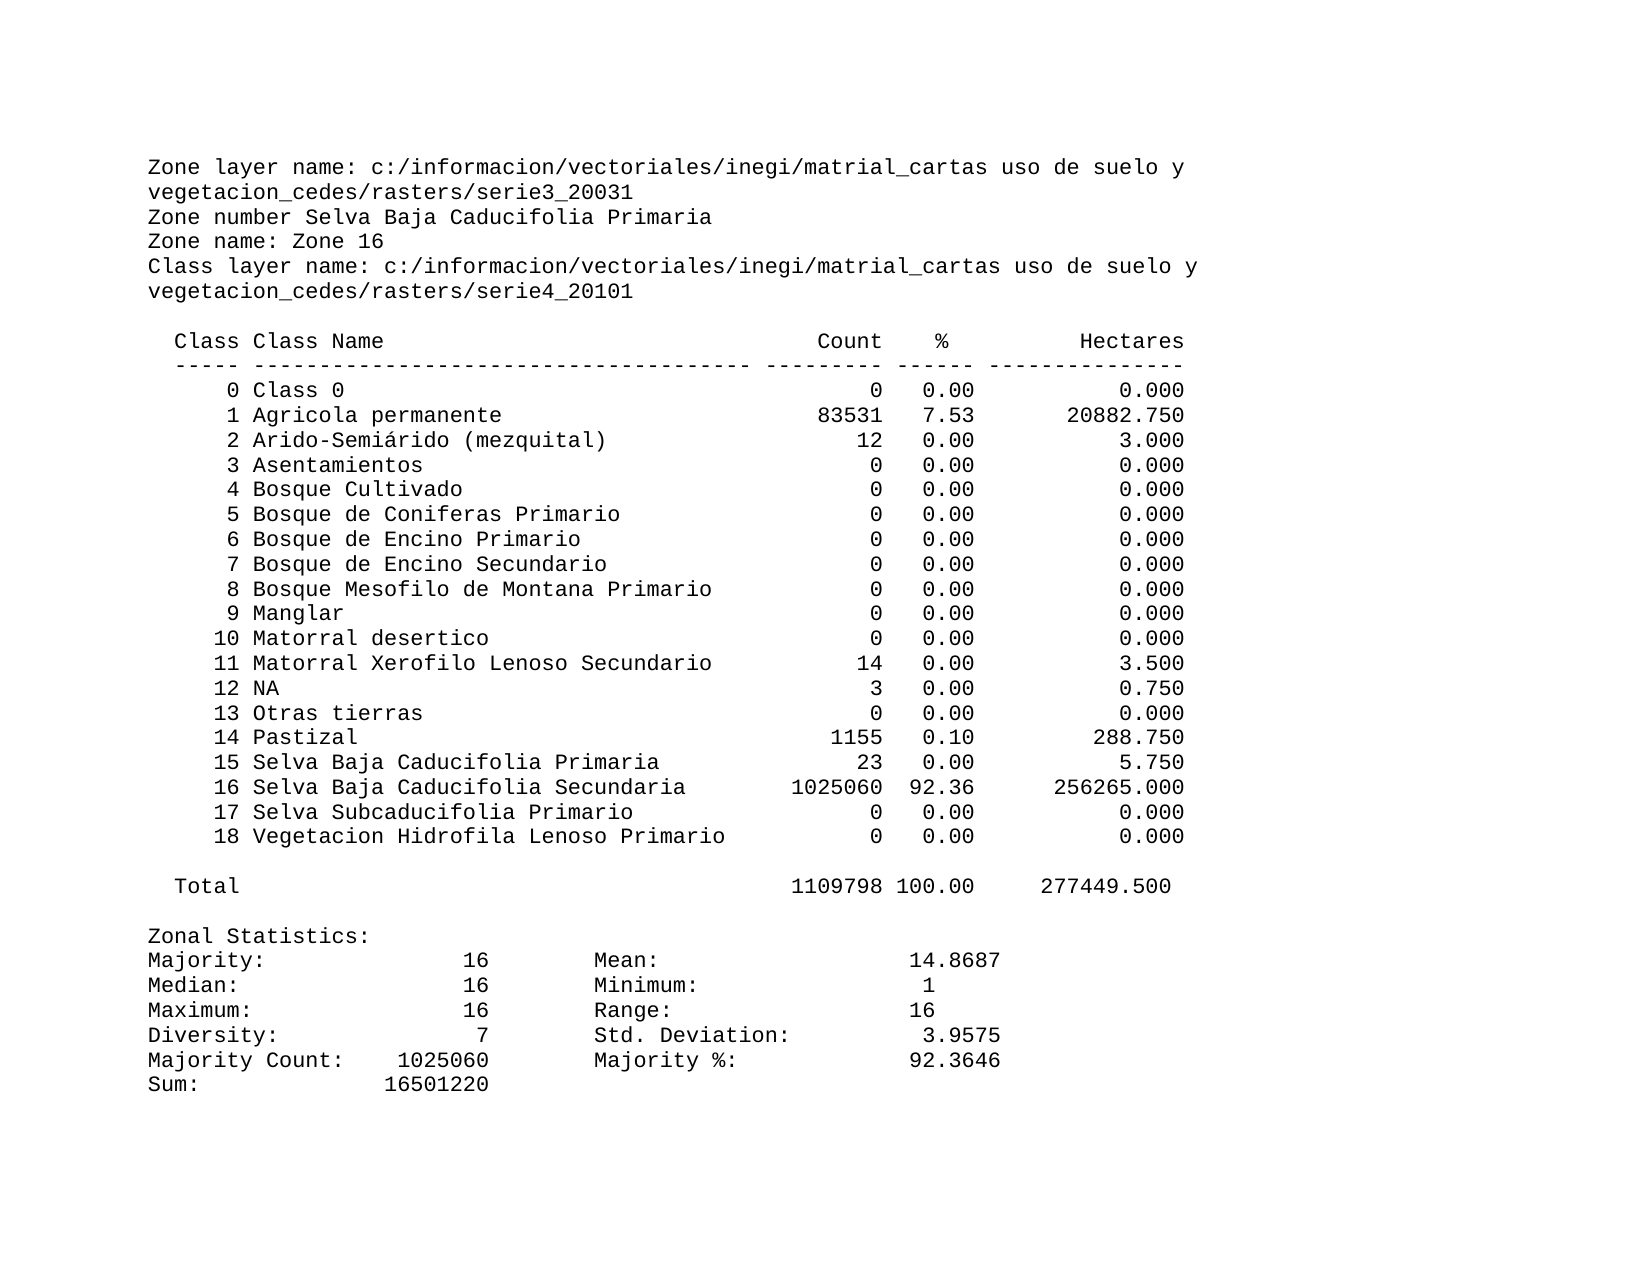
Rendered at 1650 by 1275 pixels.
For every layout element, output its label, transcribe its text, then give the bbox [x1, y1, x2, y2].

text Zonal Statistics: [148, 925, 1502, 950]
text 16 Selva Baja Caducifolia Secundaria 1025060 92.36 256265.000 [148, 776, 1502, 801]
text 12 NA 3 0.00 0.750 [148, 677, 1502, 702]
text Median: 16 Minimum: 1 [148, 974, 1502, 999]
text Total 1109798 100.00 277449.500 [148, 875, 1502, 900]
text 1 Agricola permanente 83531 7.53 20882.750 [148, 404, 1502, 429]
text 10 Matorral desertico 0 0.00 0.000 [148, 627, 1502, 652]
text 7 Bosque de Encino Secundario 0 0.00 0.000 [148, 553, 1502, 578]
text Zone name: Zone 16 [148, 231, 1502, 256]
text 6 Bosque de Encino Primario 0 0.00 0.000 [148, 528, 1502, 553]
text Maximum: 16 Range: 16 [148, 999, 1502, 1024]
text 17 Selva Subcaducifolia Primario 0 0.00 0.000 [148, 801, 1502, 826]
text 4 Bosque Cultivado 0 0.00 0.000 [148, 479, 1502, 503]
text Majority: 16 Mean: 14.8687 [148, 950, 1502, 974]
text Zone number Selva Baja Caducifolia Primaria [148, 206, 1502, 231]
text Class Class Name Count % Hectares [148, 330, 1502, 355]
text 13 Otras tierras 0 0.00 0.000 [148, 702, 1502, 727]
text Class layer name: c:/informacion/vectoriales/inegi/matrial_cartas uso de suelo y vegetacion_cedes/rasters/serie4_20101 [148, 256, 1502, 305]
text 18 Vegetacion Hidrofila Lenoso Primario 0 0.00 0.000 [148, 826, 1502, 851]
text Zone layer name: c:/informacion/vectoriales/inegi/matrial_cartas uso de suelo y vegetacion_cedes/rasters/serie3_20031 [148, 156, 1502, 206]
text Majority Count: 1025060 Majority %: 92.3646 [148, 1049, 1502, 1074]
text 0 Class 0 0 0.00 0.000 [148, 379, 1502, 404]
text 9 Manglar 0 0.00 0.000 [148, 603, 1502, 627]
text 15 Selva Baja Caducifolia Primaria 23 0.00 5.750 [148, 751, 1502, 776]
text 3 Asentamientos 0 0.00 0.000 [148, 454, 1502, 479]
text 5 Bosque de Coniferas Primario 0 0.00 0.000 [148, 503, 1502, 528]
text Sum: 16501220 [148, 1074, 1502, 1098]
text 14 Pastizal 1155 0.10 288.750 [148, 727, 1502, 751]
text 11 Matorral Xerofilo Lenoso Secundario 14 0.00 3.500 [148, 652, 1502, 677]
text ----- -------------------------------------- --------- ------ --------------- [148, 355, 1502, 379]
text 8 Bosque Mesofilo de Montana Primario 0 0.00 0.000 [148, 578, 1502, 603]
text 2 Arido-Semiárido (mezquital) 12 0.00 3.000 [148, 429, 1502, 454]
text Diversity: 7 Std. Deviation: 3.9575 [148, 1024, 1502, 1049]
